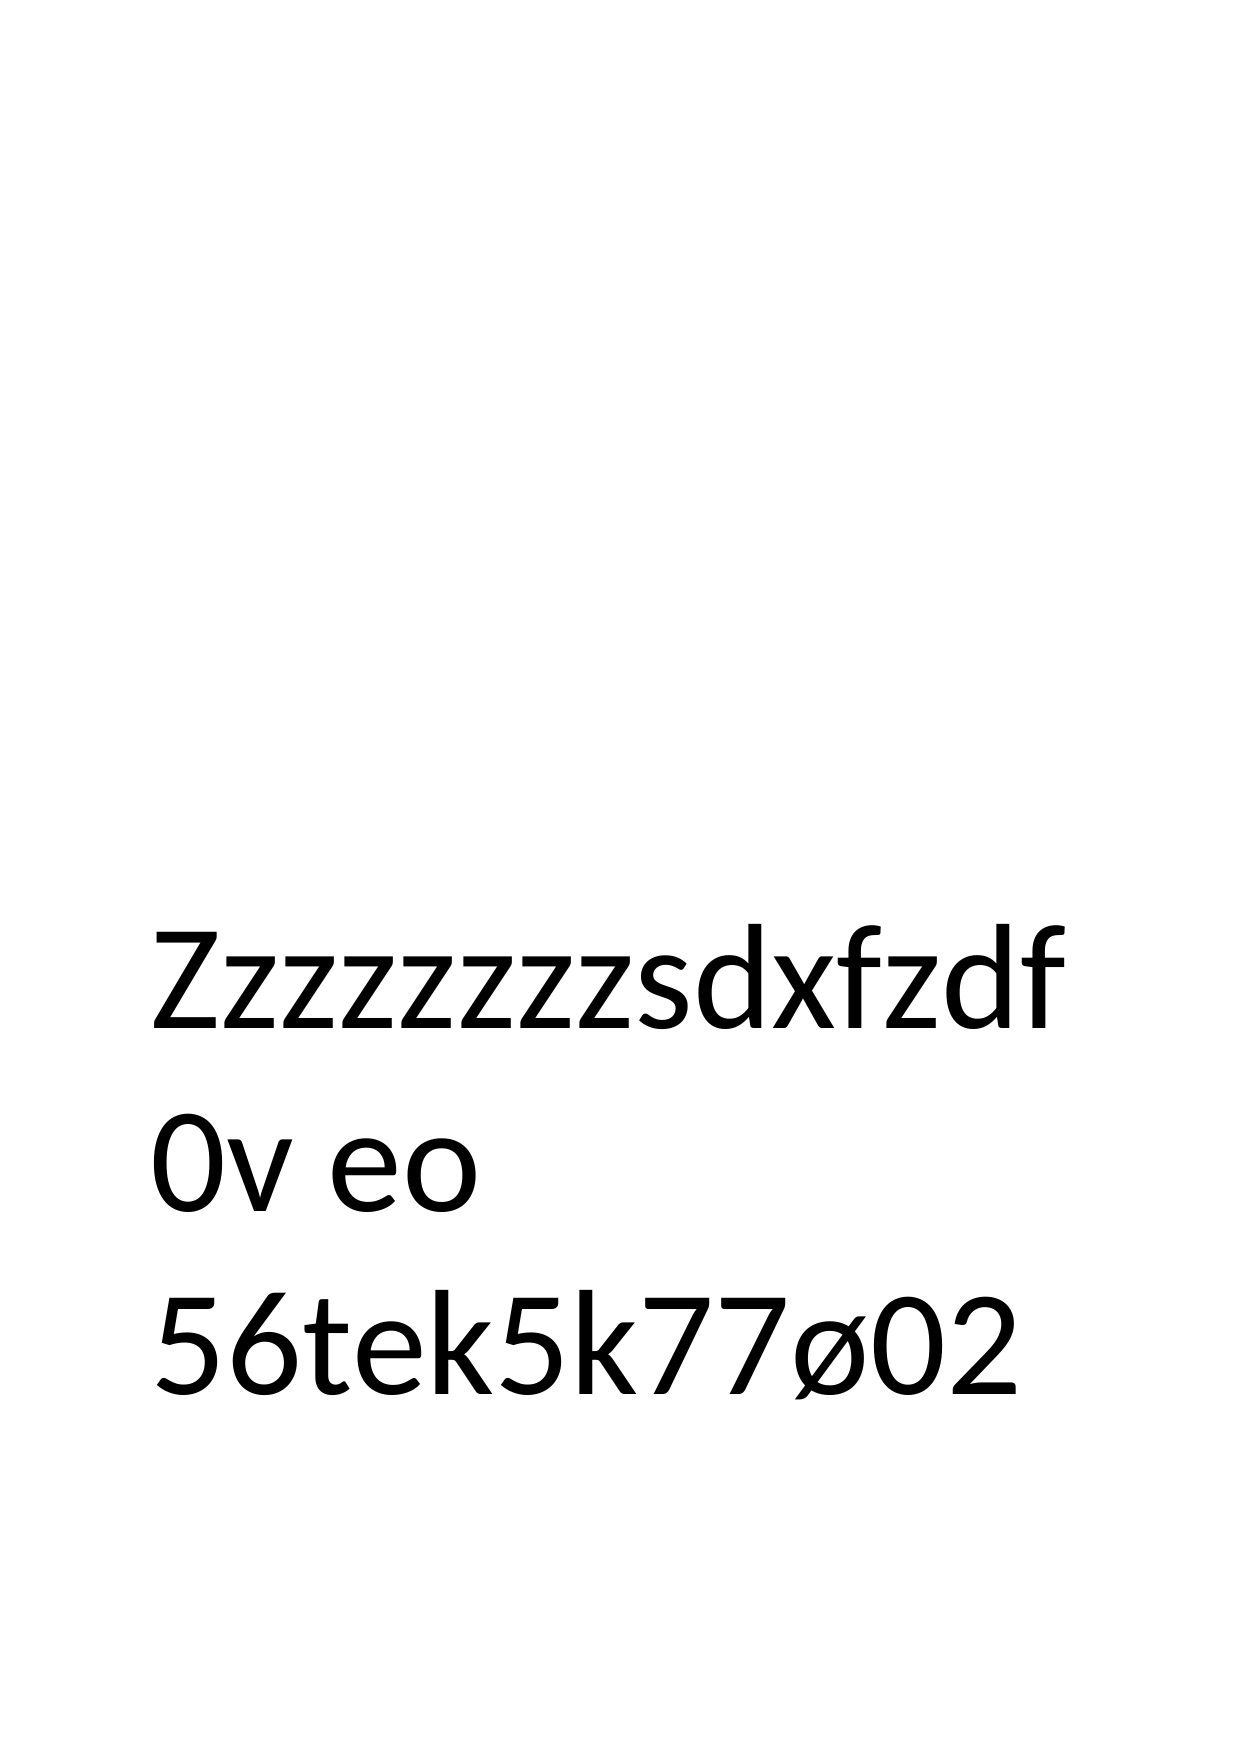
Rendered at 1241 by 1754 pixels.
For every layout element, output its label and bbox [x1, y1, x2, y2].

text [150, 882, 1090, 1432]
